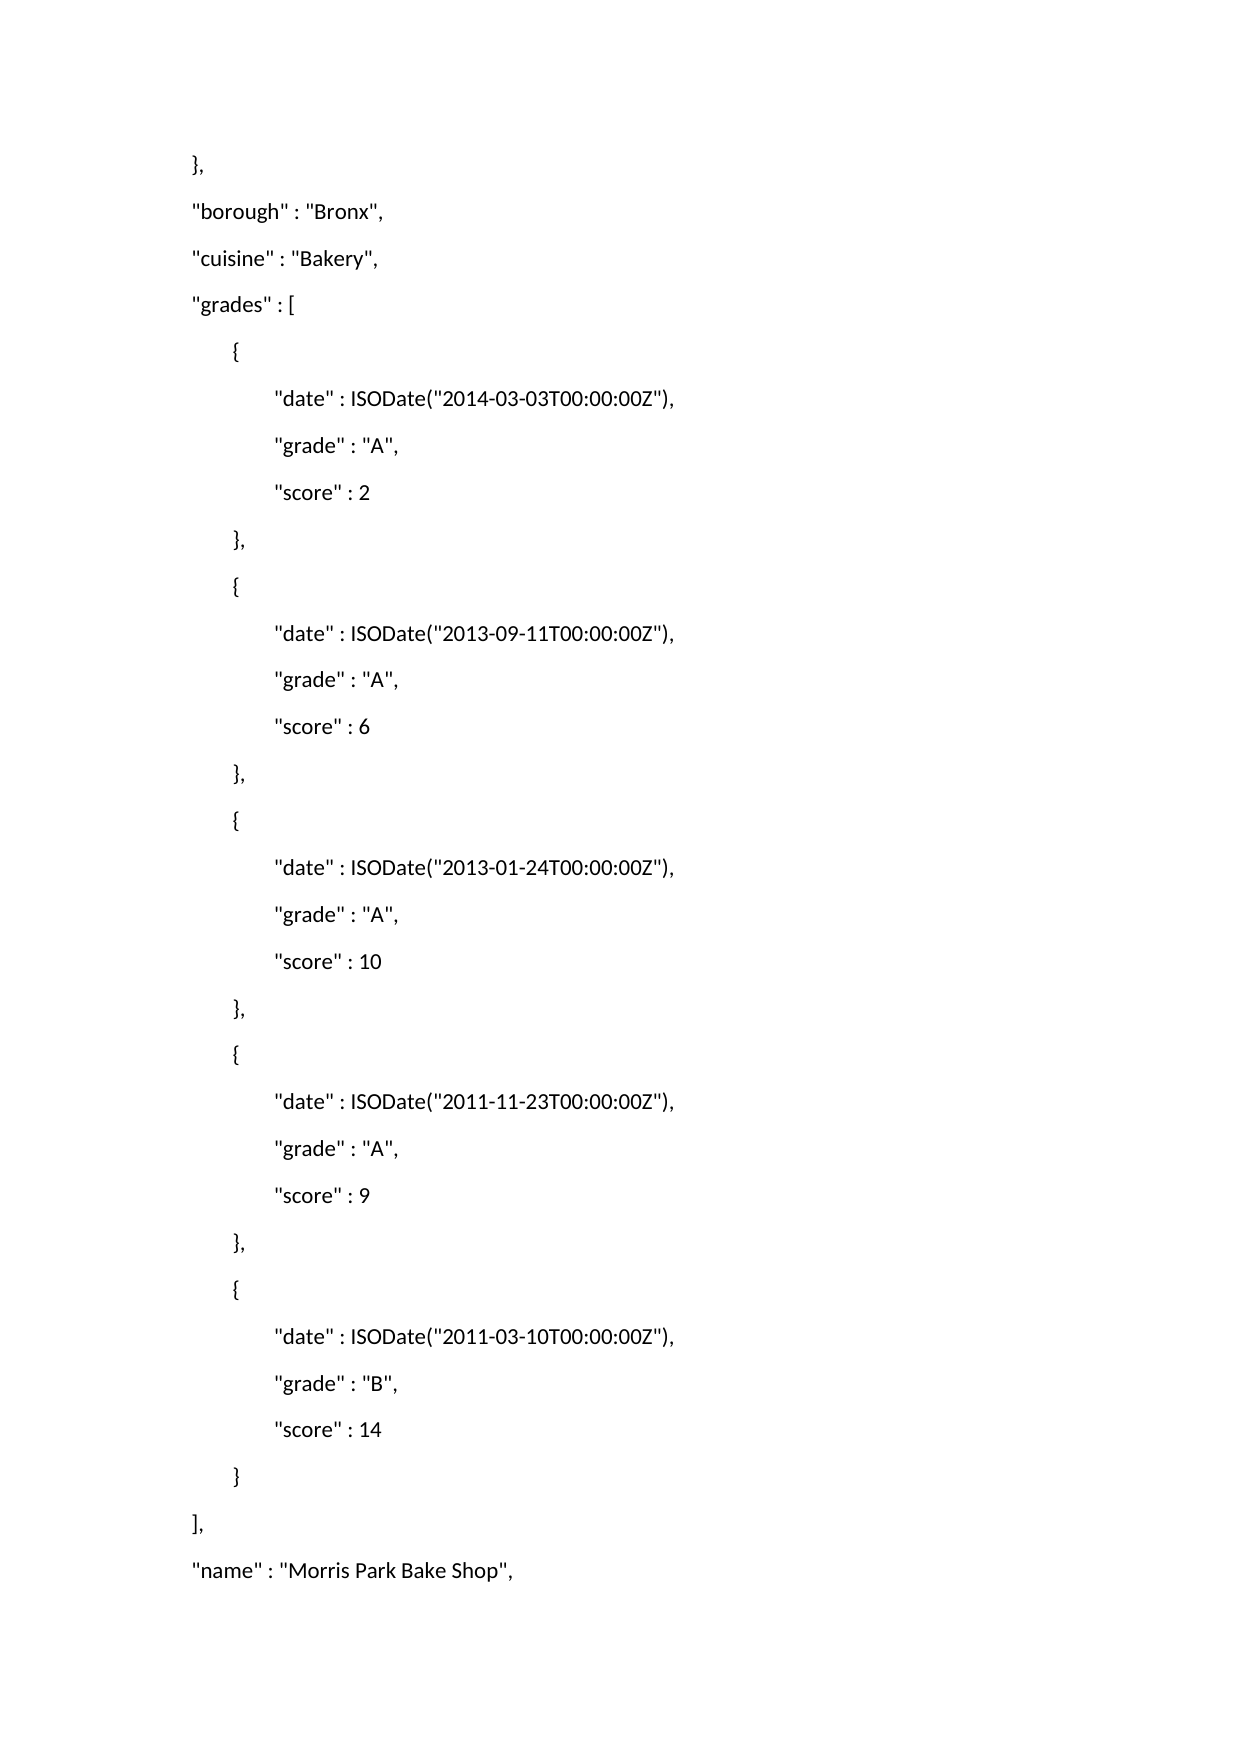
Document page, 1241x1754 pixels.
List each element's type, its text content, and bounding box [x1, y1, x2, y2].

text "grade" : "A", [150, 666, 1090, 694]
text "date" : ISODate("2011-03-10T00:00:00Z"), [150, 1322, 1090, 1350]
text "score" : 2 [150, 478, 1090, 506]
text "grade" : "B", [150, 1369, 1090, 1397]
text "name" : "Morris Park Bake Shop", [150, 1556, 1090, 1584]
text "date" : ISODate("2014-03-03T00:00:00Z"), [150, 384, 1090, 412]
text "date" : ISODate("2013-09-11T00:00:00Z"), [150, 619, 1090, 647]
text } [150, 1462, 1090, 1491]
text }, [150, 150, 1090, 178]
text "score" : 10 [150, 947, 1090, 975]
text "score" : 9 [150, 1181, 1090, 1209]
text ], [150, 1509, 1090, 1537]
text { [150, 1275, 1090, 1303]
text "date" : ISODate("2011-11-23T00:00:00Z"), [150, 1087, 1090, 1116]
text }, [150, 994, 1090, 1022]
text "grade" : "A", [150, 431, 1090, 459]
text "grade" : "A", [150, 1134, 1090, 1162]
text }, [150, 525, 1090, 553]
text "cuisine" : "Bakery", [150, 244, 1090, 272]
text { [150, 572, 1090, 600]
text }, [150, 759, 1090, 787]
text "grade" : "A", [150, 900, 1090, 928]
text "score" : 6 [150, 712, 1090, 741]
text }, [150, 1228, 1090, 1256]
text "borough" : "Bronx", [150, 197, 1090, 225]
text "date" : ISODate("2013-01-24T00:00:00Z"), [150, 853, 1090, 881]
text { [150, 337, 1090, 366]
text "grades" : [ [150, 291, 1090, 319]
text { [150, 1041, 1090, 1069]
text "score" : 14 [150, 1416, 1090, 1444]
text { [150, 806, 1090, 834]
